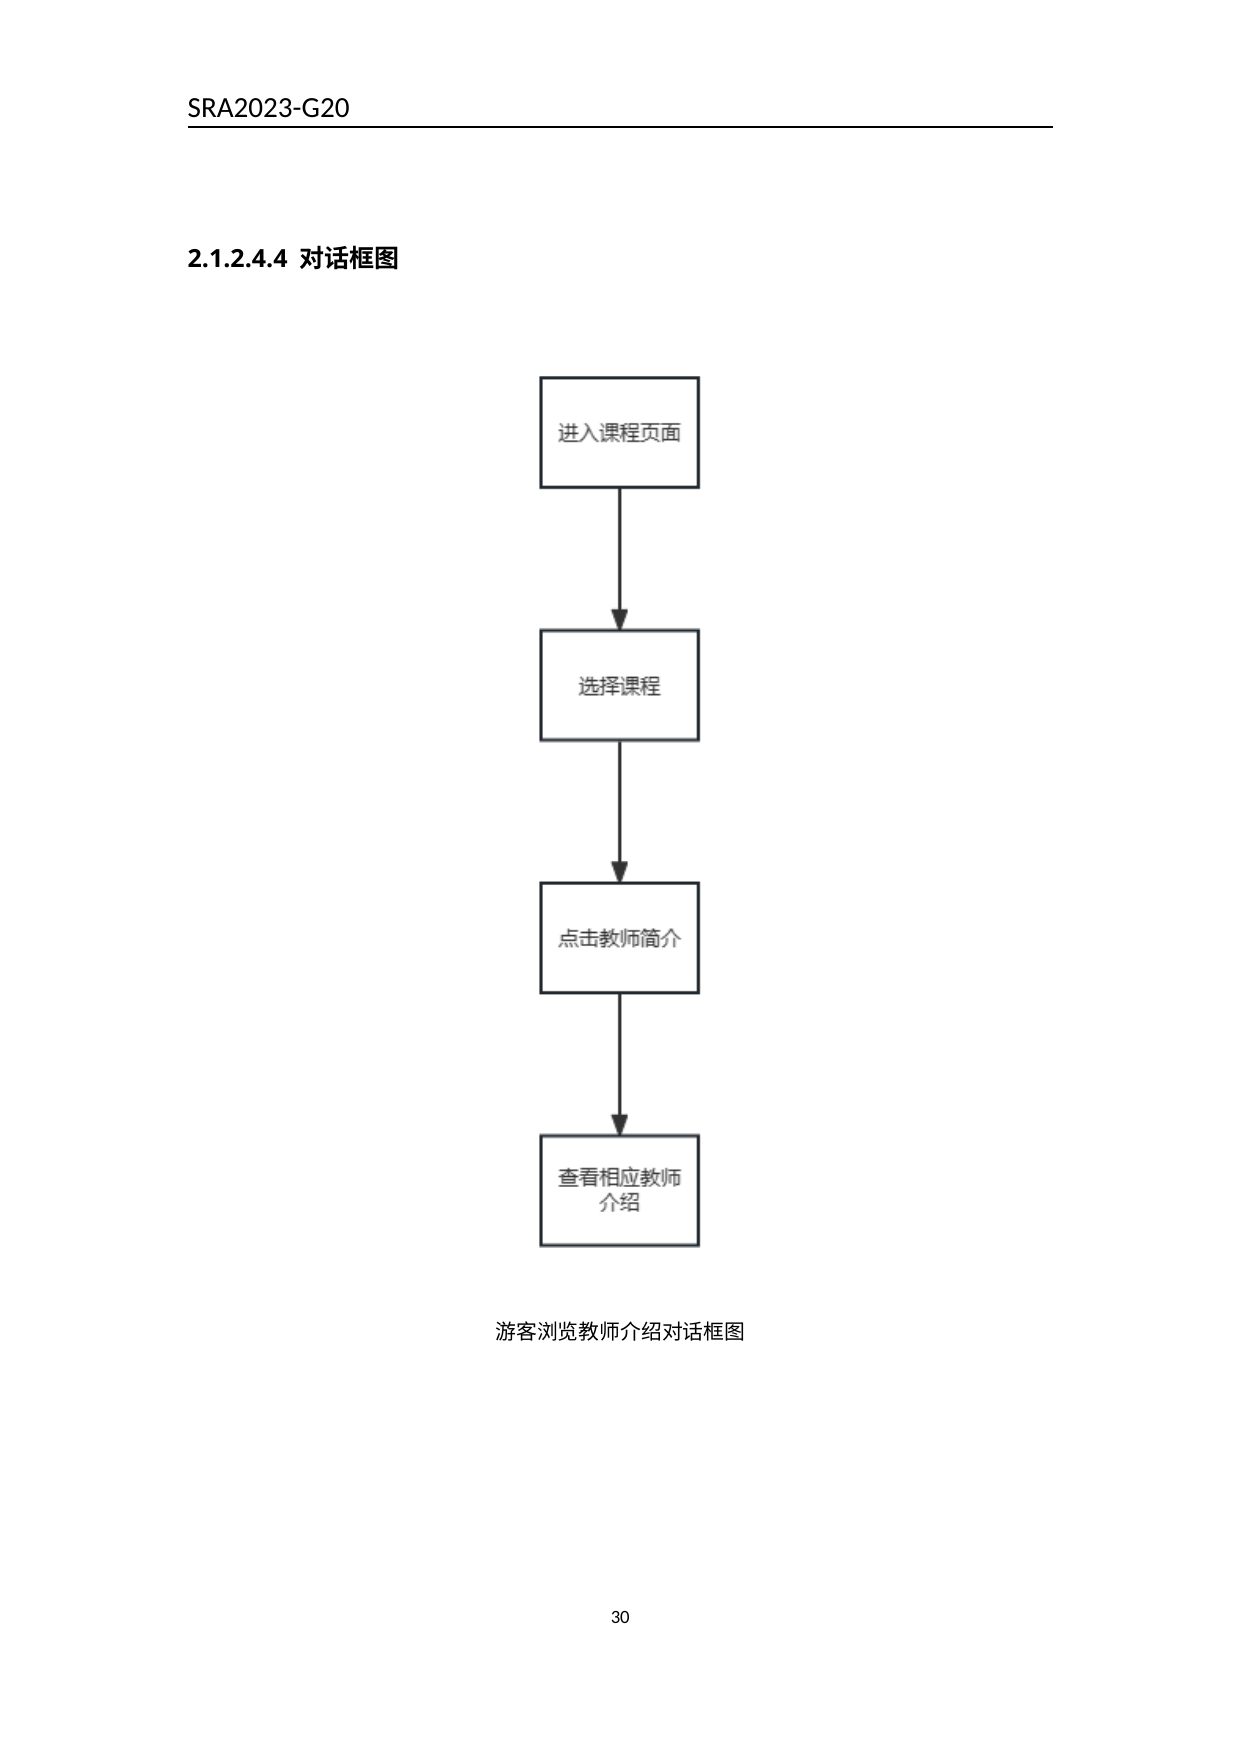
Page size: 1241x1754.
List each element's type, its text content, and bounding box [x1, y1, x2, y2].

picture [502, 339, 738, 1284]
text 游客浏览教师介绍对话框图 [187, 1314, 1053, 1347]
subtitle 对话框图 [187, 224, 1053, 289]
